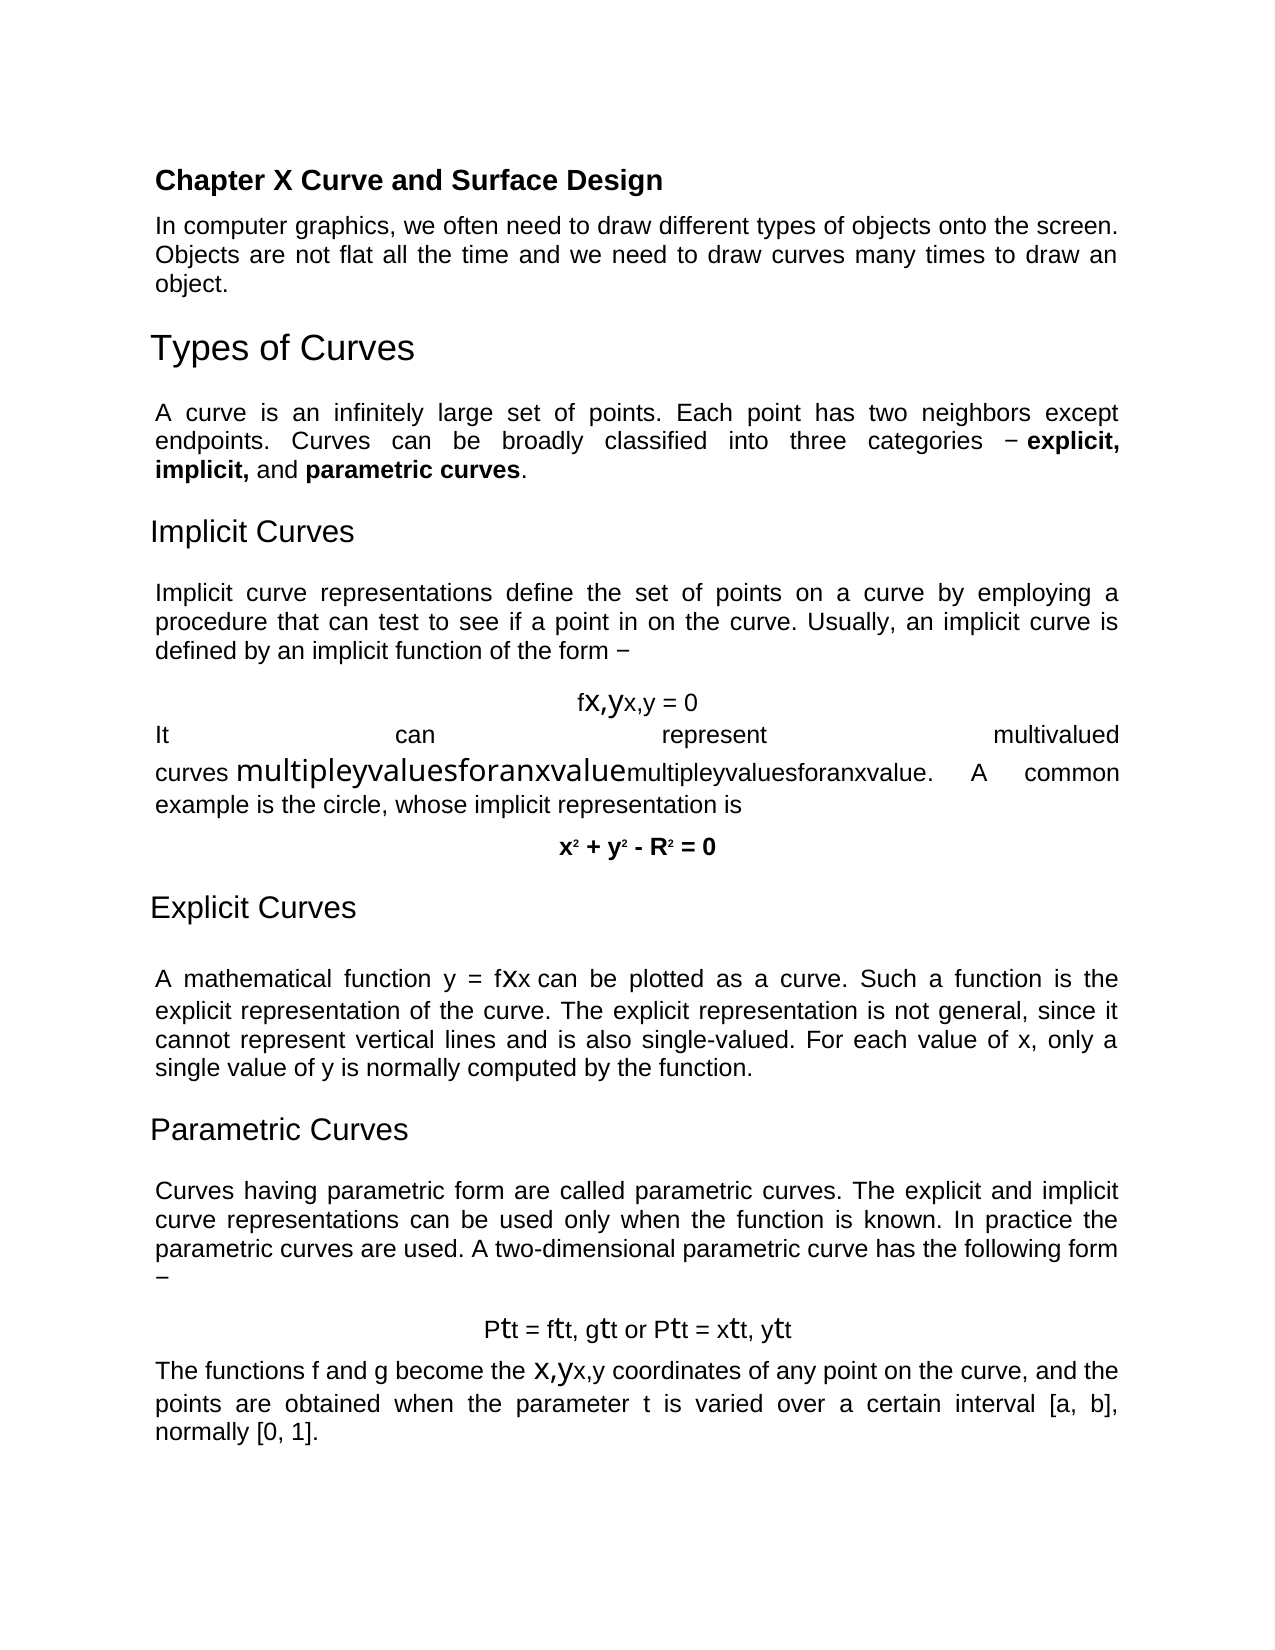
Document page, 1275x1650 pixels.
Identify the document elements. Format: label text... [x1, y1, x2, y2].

text Ptt = ftt, gtt or Ptt = xtt, ytt [155, 1306, 500, 1347]
text It can represent multivalued curves multipleyvaluesforanxvaluemultipleyvaluesforanxvalue. A common example is the circle, whose implicit representation is [155, 721, 1120, 819]
text fx,yx,y = 0 [623, 679, 1120, 721]
text Implicit curve representations define the set of points on a curve by employing a procedure that can test to see if a point in on the curve. Usually, an implicit curve is defined by an implicit function of the form − [155, 578, 1120, 664]
text fx,yx,y = 0 [155, 679, 584, 721]
text In computer graphics, we often need to draw different types of objects onto the screen. Objects are not flat all the time and we need to draw curves many times to draw an object. [155, 211, 1120, 297]
text Ptt = ftt, gtt or Ptt = xtt, ytt [681, 1306, 729, 1347]
text Chapter X Curve and Surface Design [155, 162, 1120, 196]
text Explicit Curves [150, 889, 1125, 926]
text x2 + y2 - R2 = 0 [155, 832, 1120, 860]
text Implicit Curves [150, 513, 1125, 549]
text Parametric Curves [150, 1111, 1125, 1147]
text The functions f and g become the x,yx,y coordinates of any point on the curve, and the points are obtained when the parameter t is varied over a certain interval [a, b], normally [0, 1]. [155, 1347, 1120, 1446]
text Ptt = ftt, gtt or Ptt = xtt, ytt [610, 1306, 670, 1347]
text Curves having parametric form are called parametric curves. The explicit and implicit curve representations can be used only when the function is known. In practice the parametric curves are used. A two-dimensional parametric curve has the following form − [155, 1176, 1120, 1291]
text Ptt = ftt, gtt or Ptt = xtt, ytt [784, 1306, 1120, 1347]
text Types of Curves [150, 326, 1125, 368]
text A curve is an infinitely large set of points. Each point has two neighbors except endpoints. Curves can be broadly classified into three categories − explicit, implicit, and parametric curves. [155, 398, 1120, 484]
text A mathematical function y = fxx can be plotted as a curve. Such a function is the explicit representation of the curve. The explicit representation is not general, since it cannot represent vertical lines and is also single-valued. For each value of x, only a single value of y is normally computed by the function. [155, 955, 1120, 1082]
